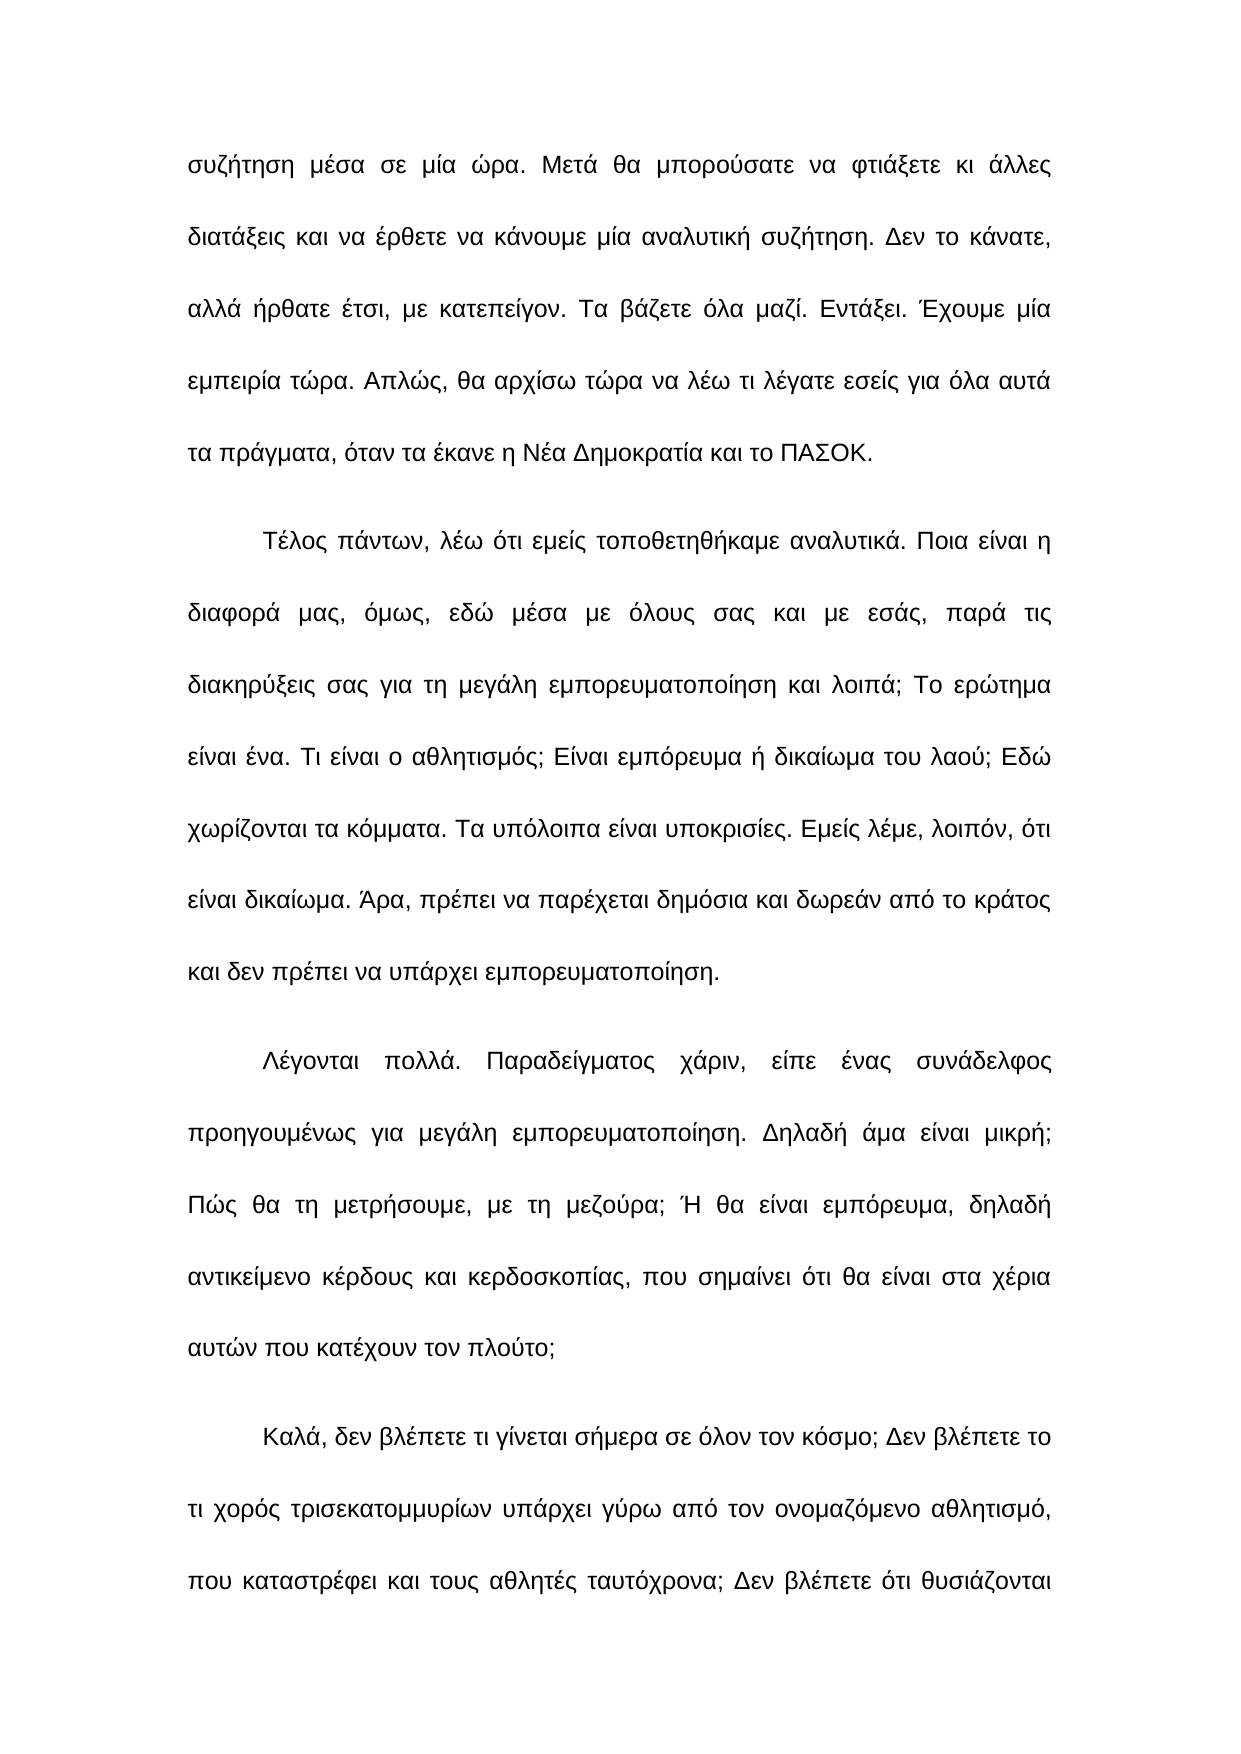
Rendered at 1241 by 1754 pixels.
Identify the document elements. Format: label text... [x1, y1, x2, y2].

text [187, 1422, 1053, 1594]
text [187, 150, 1053, 466]
text Λέγονται πολλά. Παραδείγματος χάριν, είπε ένας συνάδελφος προηγουμένως για μεγάλη εμπορευματοποίηση. Δηλαδή άμα είναι μικρή; Πώς θα τη μετρήσουμε, με τη μεζούρα; Ή θα είναι εμπόρευμα, δηλαδή αντικείμενο κέρδους και κερδοσκοπίας, που σημαίνει ότι θα είναι στα χέρια αυτών που κατέχουν τον πλούτο; [187, 1046, 1053, 1362]
text Τέλος πάντων, λέω ότι εμείς τοποθετηθήκαμε αναλυτικά. Ποια είναι η διαφορά μας, όμως, εδώ μέσα με όλους σας και με εσάς, παρά τις διακηρύξεις σας για τη μεγάλη εμπορευματοποίηση και λοιπά; Το ερώτημα είναι ένα. Τι είναι ο αθλητισμός; Είναι εμπόρευμα ή δικαίωμα του λαού; Εδώ χωρίζονται τα κόμματα. Τα υπόλοιπα είναι υποκρισίες. Εμείς λέμε, λοιπόν, ότι είναι δικαίωμα. Άρα, πρέπει να παρέχεται δημόσια και δωρεάν από το κράτος και δεν πρέπει να υπάρχει εμπορευματοποίηση. [187, 526, 1053, 986]
